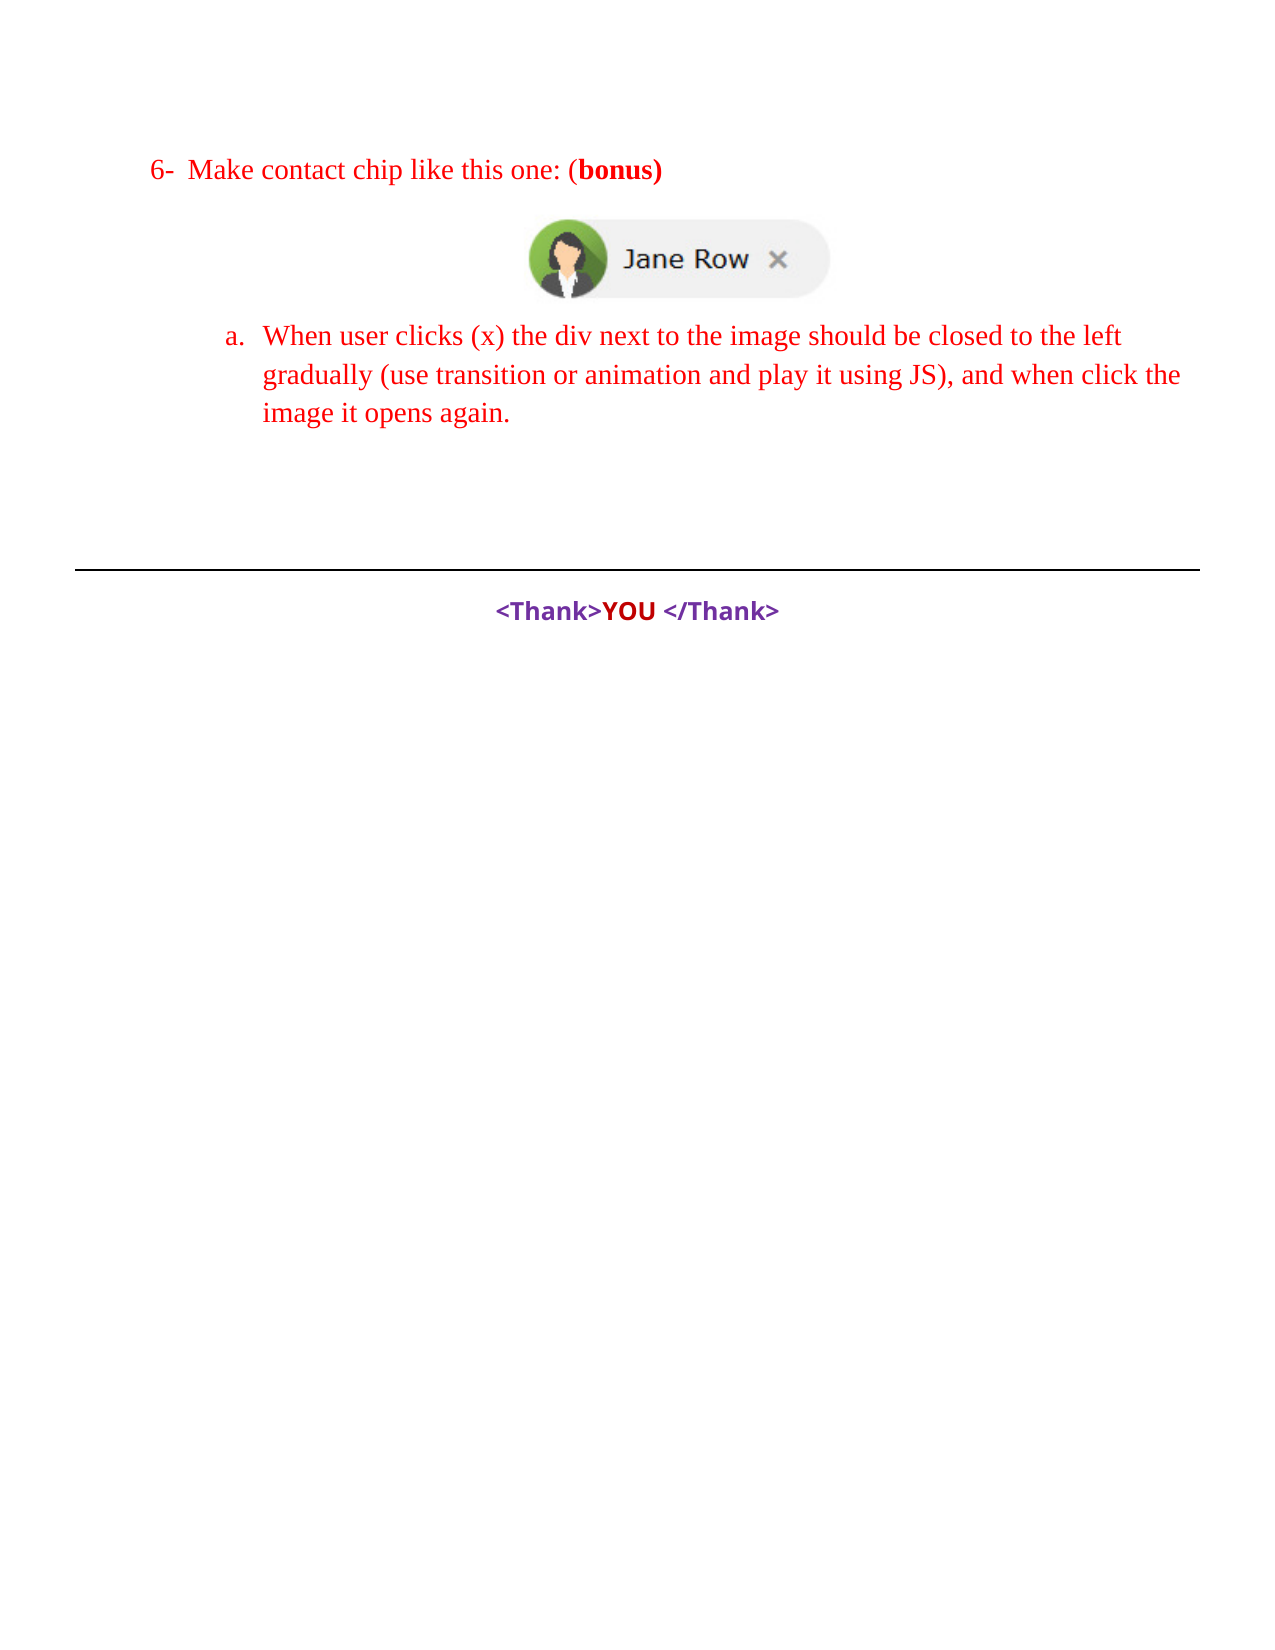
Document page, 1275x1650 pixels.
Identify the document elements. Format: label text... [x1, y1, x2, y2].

list When user clicks (x) the div next to the image should be closed to the left gradually (use transition or animation and play it using JS), and when click the image it opens again. [225, 318, 1200, 429]
picture [523, 190, 864, 314]
list Make contact chip like this one: (bonus) [150, 152, 1200, 186]
text <Thank>YOU </Thank> [75, 593, 1200, 628]
